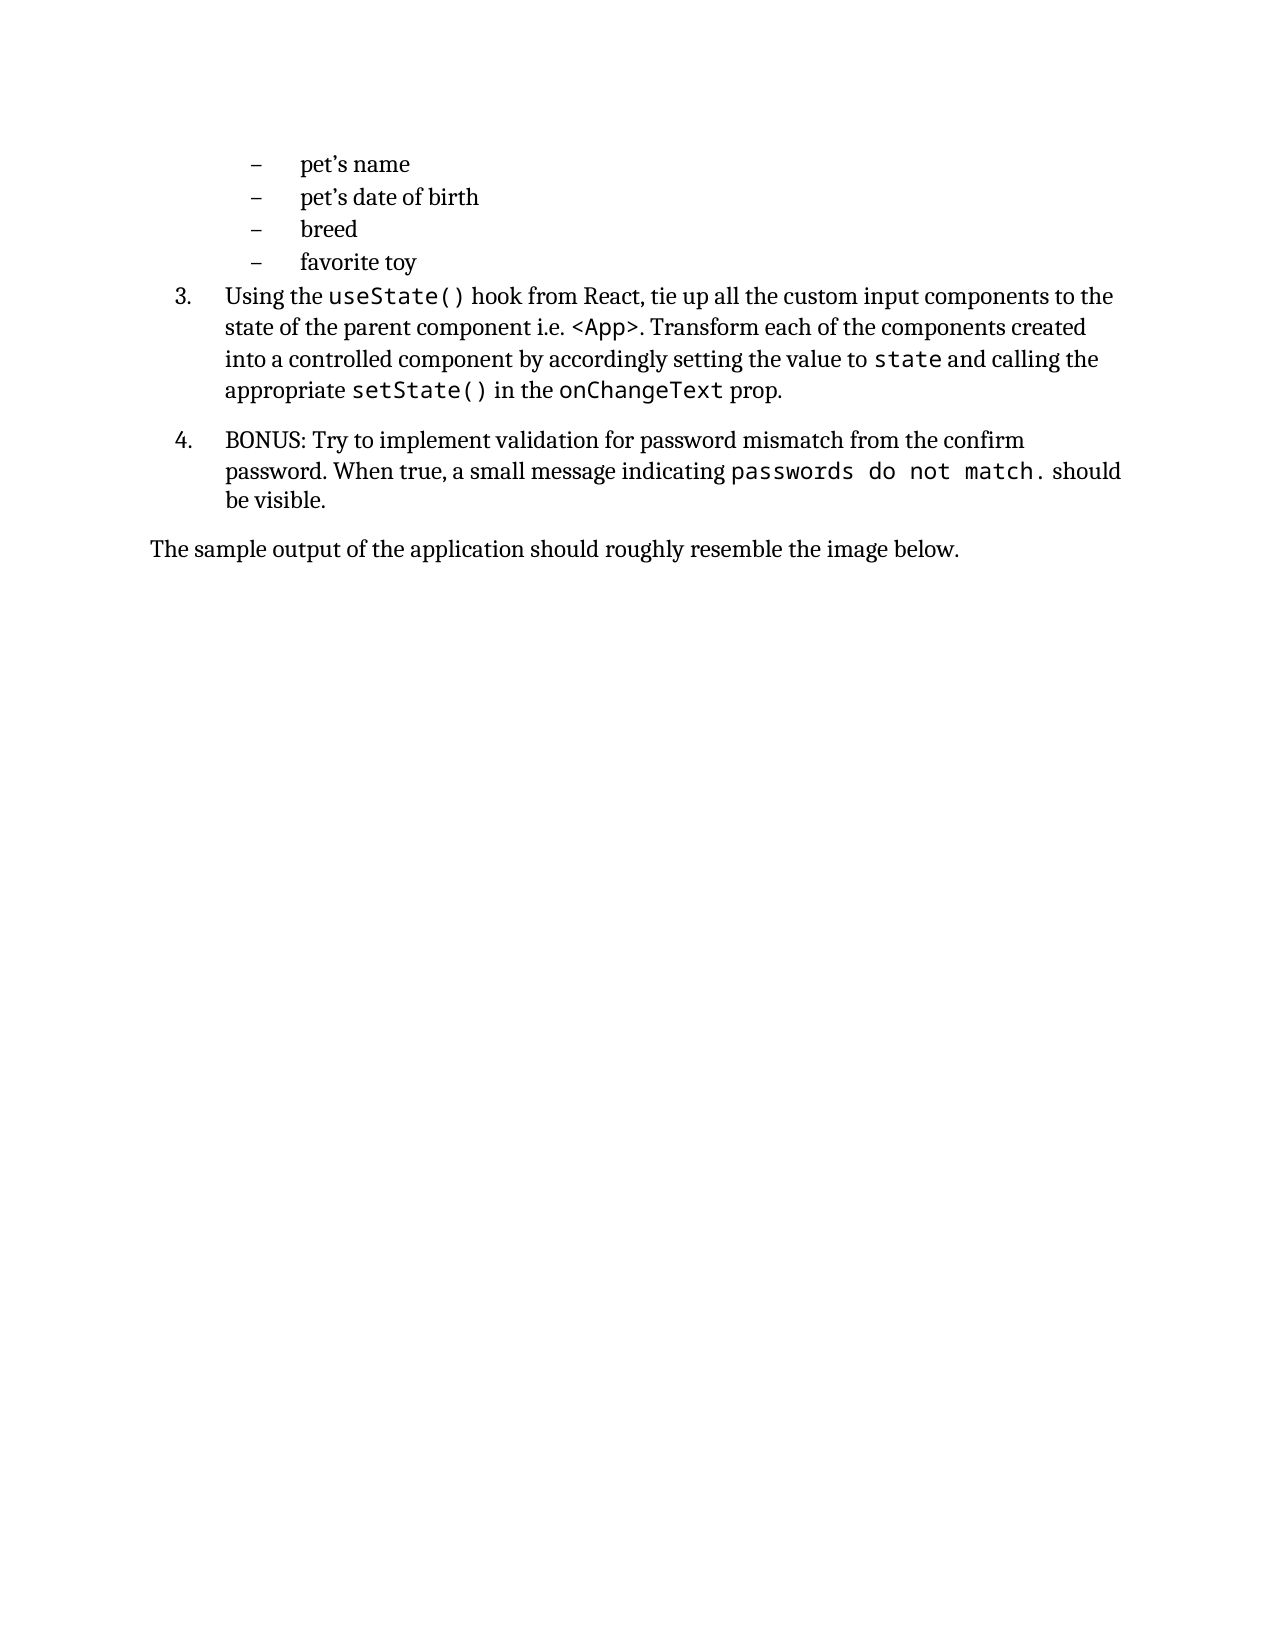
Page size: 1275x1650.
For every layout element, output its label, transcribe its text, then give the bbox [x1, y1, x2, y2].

list breed [250, 215, 1125, 244]
list pet’s name [250, 150, 1125, 179]
list Using the useState() hook from React, tie up all the custom input components to the state of the parent component i.e. <App>. Transform each of the components created into a controlled component by accordingly setting the value to state and calling the appropriate setState() in the onChangeText prop. [175, 280, 1125, 405]
text The sample output of the application should roughly resemble the image below. [150, 535, 1125, 564]
list BONUS: Try to implement validation for password mismatch from the confirm password. When true, a small message indicating passwords do not match. should be visible. [175, 426, 1125, 514]
list pet’s date of birth [250, 182, 1125, 211]
list favorite toy [250, 247, 1125, 276]
